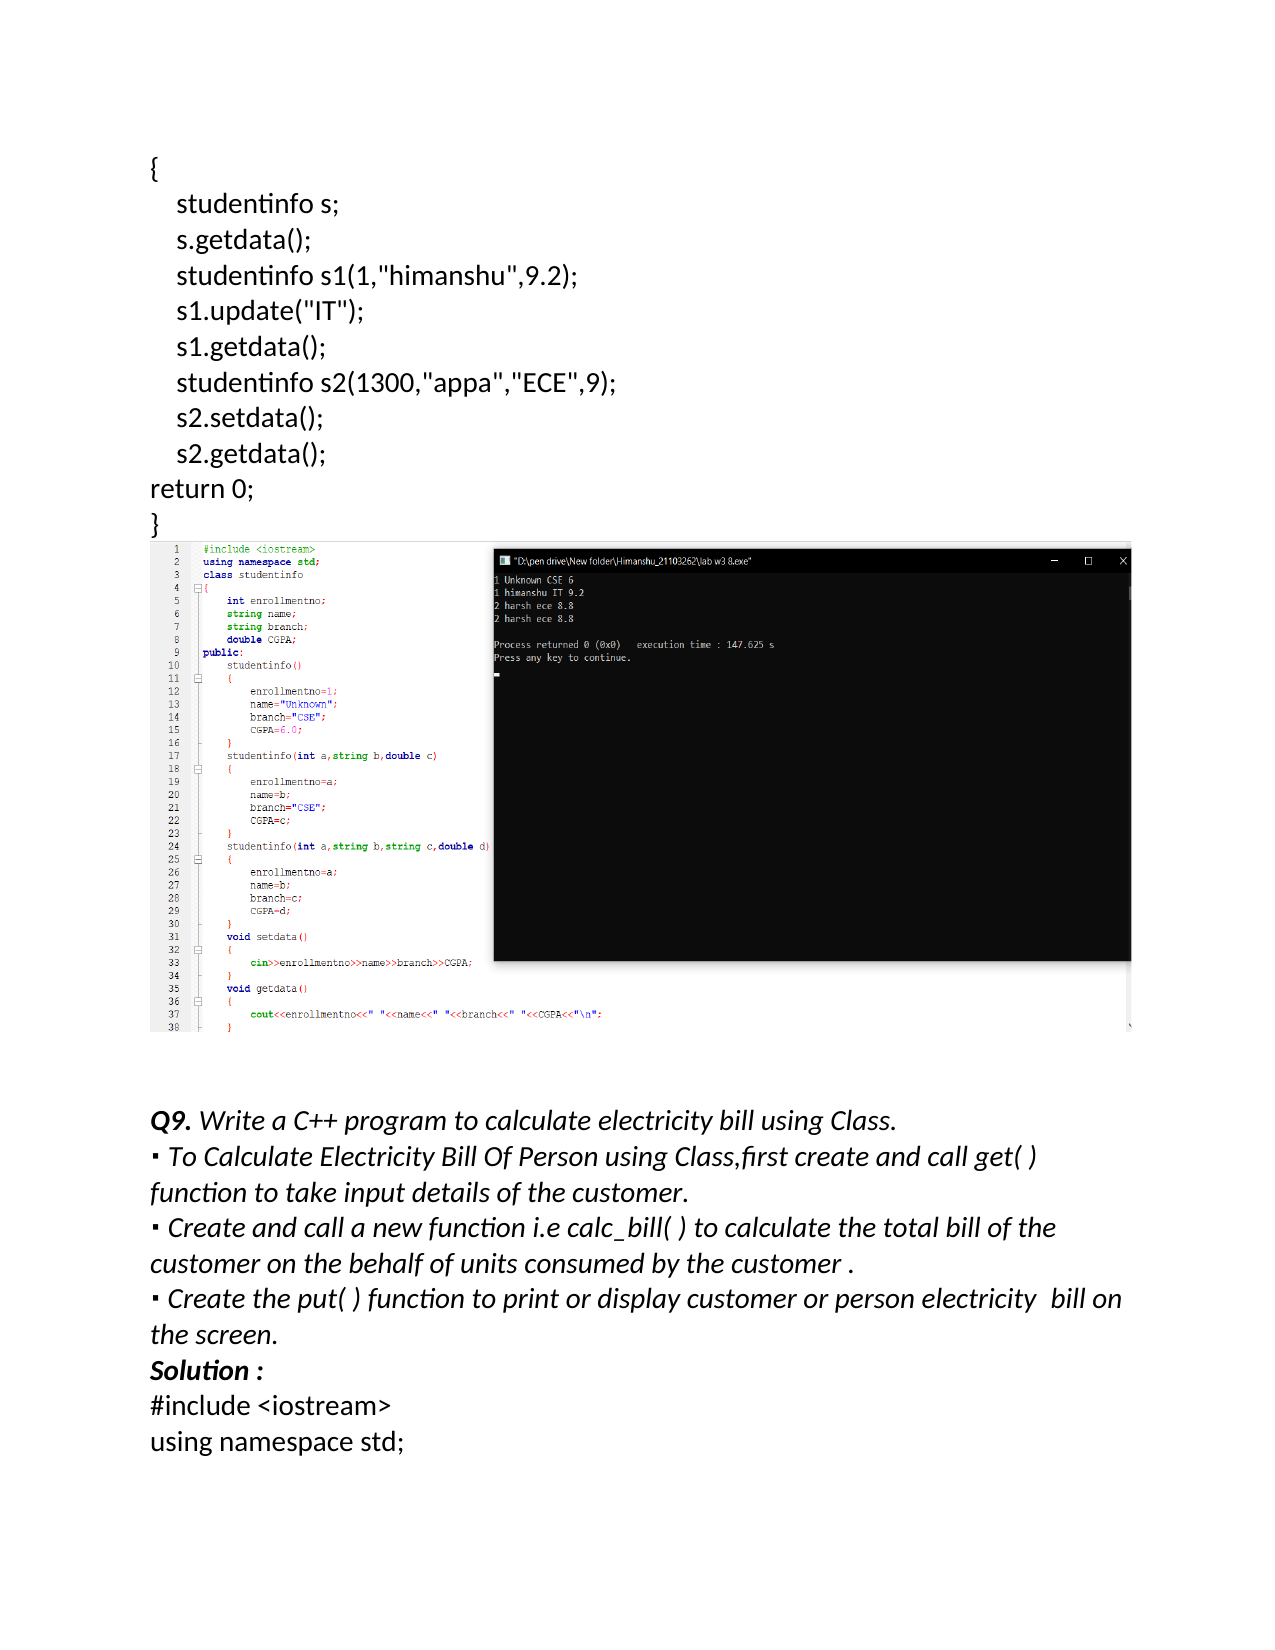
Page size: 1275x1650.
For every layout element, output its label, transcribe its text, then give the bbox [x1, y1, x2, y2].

text studentinfo s1(1,"himanshu",9.2); [150, 257, 1125, 292]
picture [150, 541, 1132, 1032]
text s1.getdata(); [150, 328, 1125, 364]
text ∙ To Calculate Electricity Bill Of Person using Class,first create and call get( ) function to take input details of the customer. [150, 1138, 1125, 1209]
text s2.setdata(); [150, 399, 1125, 435]
text ∙ Create the put( ) function to print or display customer or person electricity bill on the screen. [150, 1281, 1125, 1352]
text using namespace std; [150, 1423, 1125, 1459]
text } [150, 506, 1125, 541]
text { [150, 150, 1125, 186]
text return 0; [150, 471, 1125, 506]
text s1.update("IT"); [150, 292, 1125, 328]
text ∙ Create and call a new function i.e calc_bill( ) to calculate the total bill of the customer on the behalf of units consumed by the customer . [150, 1209, 1125, 1281]
text studentinfo s; [150, 186, 1125, 221]
text s2.getdata(); [150, 435, 1125, 471]
text studentinfo s2(1300,"appa","ECE",9); [150, 364, 1125, 399]
text Q9. Write a C++ program to calculate electricity bill using Class. [150, 1102, 1125, 1138]
text Solution : [150, 1352, 1125, 1387]
text #include <iostream> [150, 1387, 1125, 1423]
text s.getdata(); [150, 221, 1125, 257]
